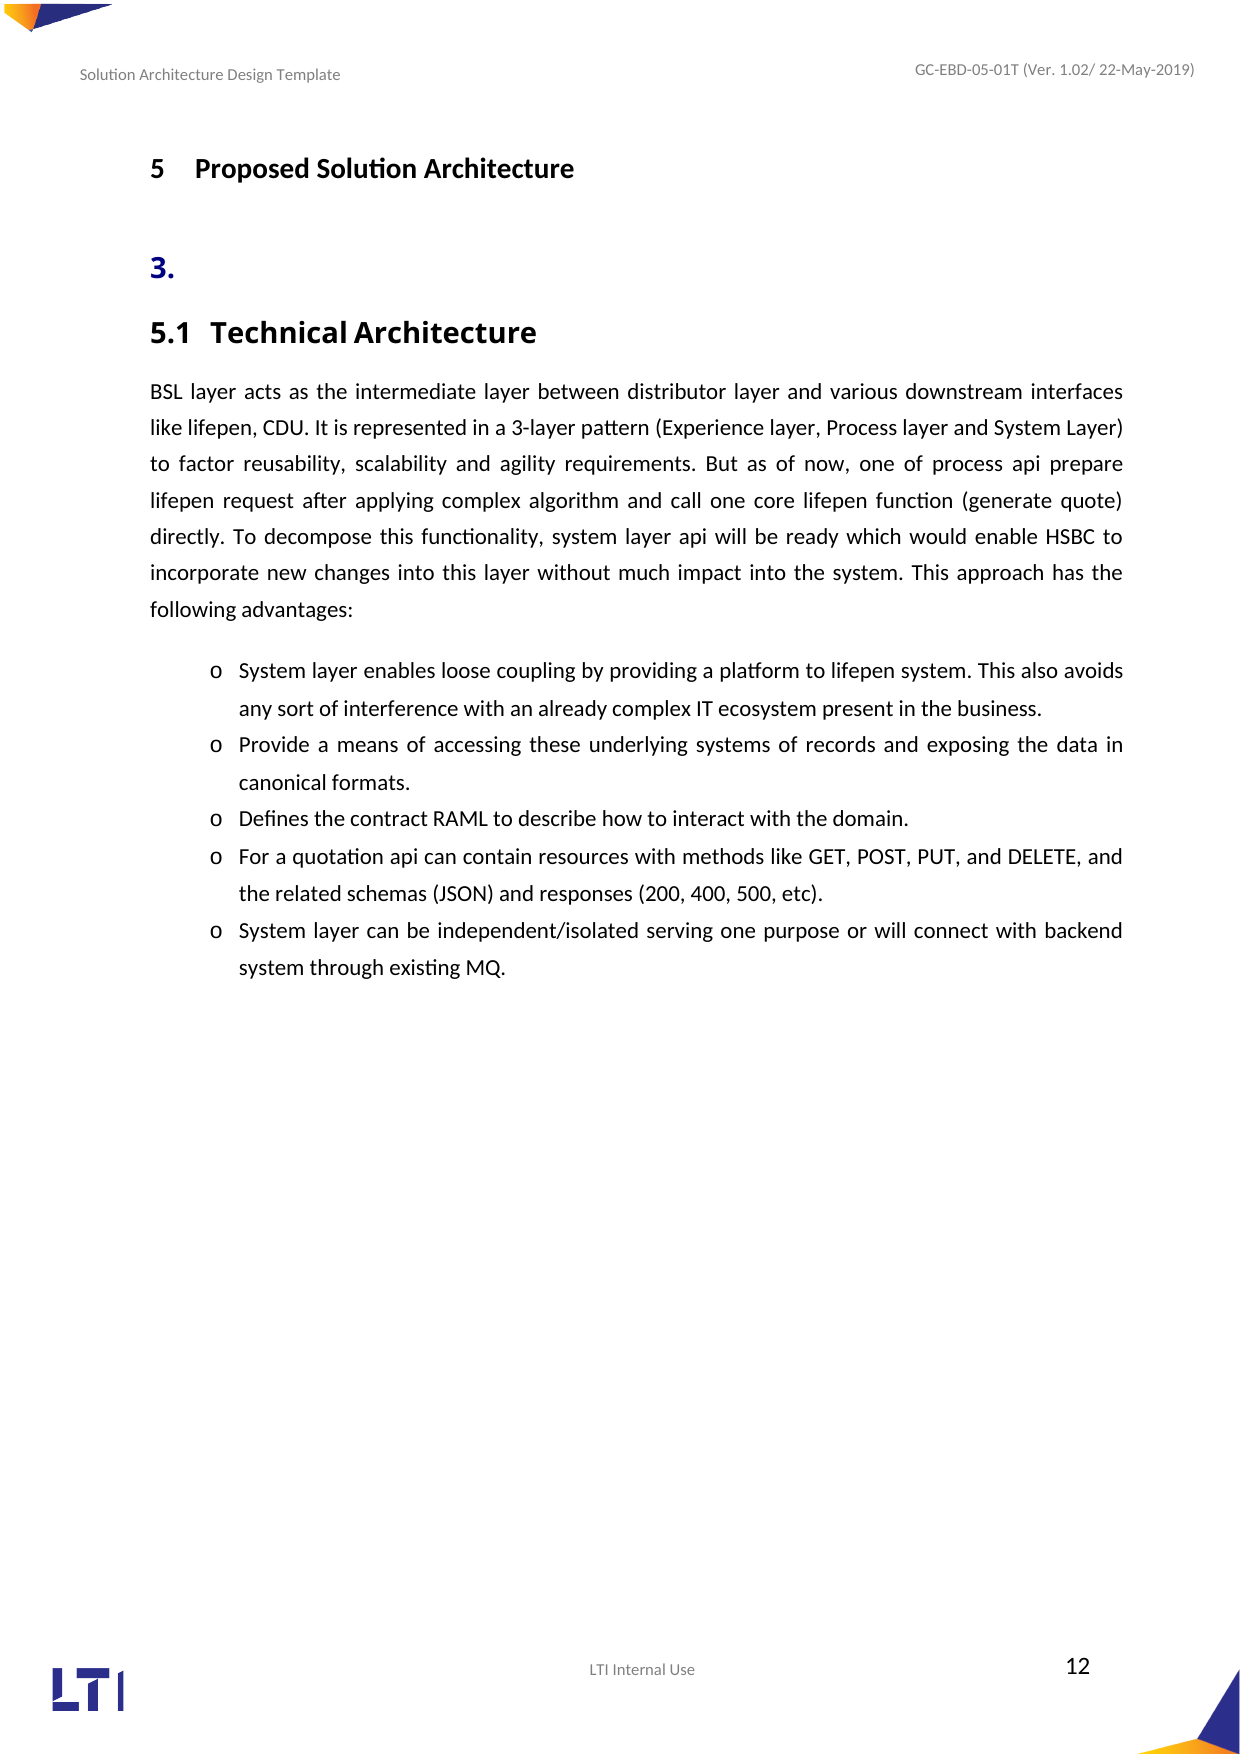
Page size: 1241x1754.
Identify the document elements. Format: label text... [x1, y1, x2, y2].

subtitle Technical Architecture [150, 312, 1090, 352]
picture [1134, 1670, 1241, 1754]
list System layer can be independent/isolated serving one purpose or will connect with backend system through existing MQ. [209, 916, 1125, 981]
list Provide a means of accessing these underlying systems of records and exposing the data in canonical formats. [209, 730, 1125, 796]
list Defines the contract RAML to describe how to interact with the domain. [209, 804, 1125, 833]
list System layer enables loose coupling by providing a platform to lifepen system. This also avoids any sort of interference with an already complex IT ecosystem present in the business. [209, 656, 1125, 722]
subtitle Proposed Solution Architecture [150, 150, 1090, 186]
list For a quotation api can contain resources with methods like GET, POST, PUT, and DELETE, and the related schemas (JSON) and responses (200, 400, 500, etc). [209, 842, 1125, 907]
text BSL layer acts as the intermediate layer between distributor layer and various downstream interfaces like lifepen, CDU. It is represented in a 3-layer pattern (Experience layer, Process layer and System Layer) to factor reusability, scalability and agility requirements. But as of now, one of process api prepare lifepen request after applying complex algorithm and call one core lifepen function (generate quote) directly. To decompose this functionality, system layer api will be ready which would enable HSBC to incorporate new changes into this layer without much impact into the system. This approach has the following advantages: [150, 377, 1125, 623]
picture [4, 0, 113, 100]
picture [52, 1668, 124, 1711]
